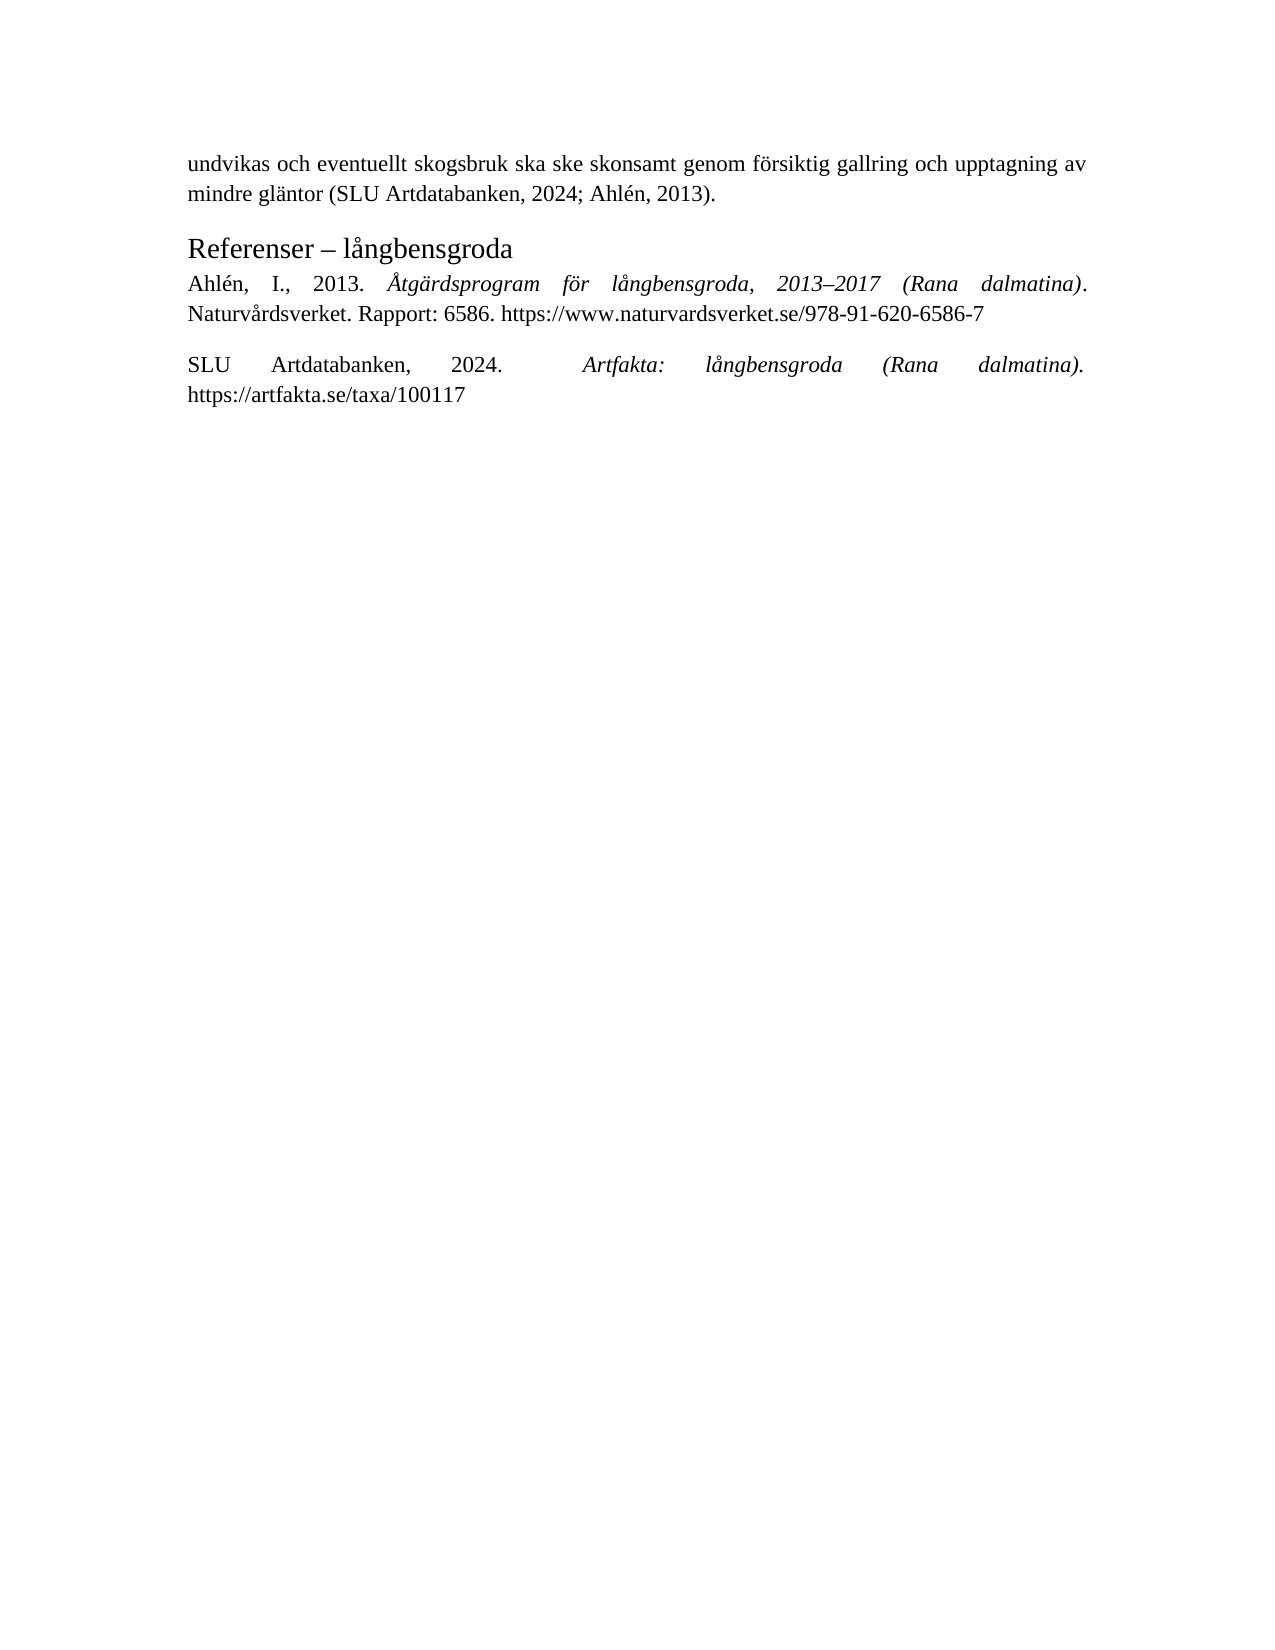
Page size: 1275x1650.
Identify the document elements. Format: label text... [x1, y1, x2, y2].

subtitle Referenser – långbensgroda [187, 231, 1087, 265]
text SLU Artdatabanken, 2024. Artfakta: långbensgroda (Rana dalmatina). https://artfakta.se/taxa/100117 [187, 351, 1087, 408]
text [187, 150, 1087, 207]
text Ahlén, I., 2013. Åtgärdsprogram för långbensgroda, 2013–2017 (Rana dalmatina). Naturvårdsverket. Rapport: 6586. https://www.naturvardsverket.se/978-91-620-6586-7 [187, 270, 1087, 326]
